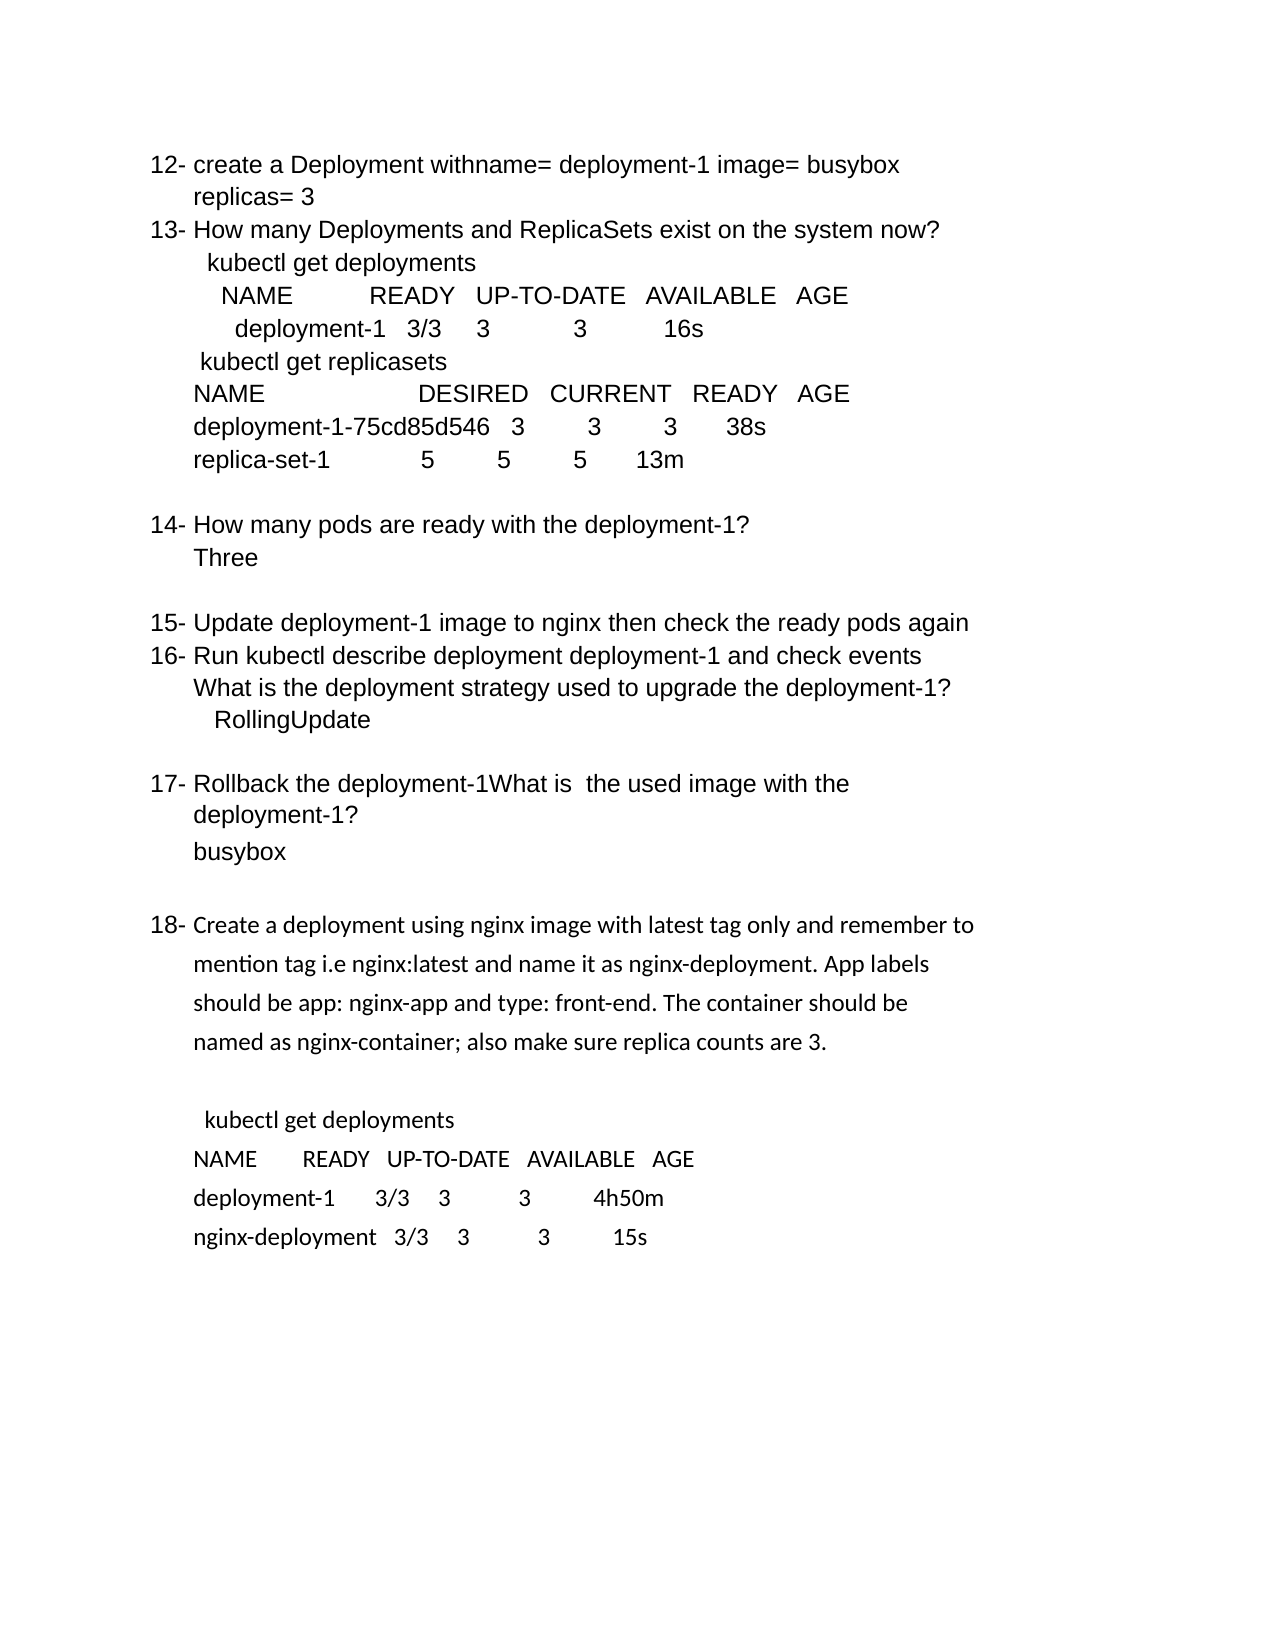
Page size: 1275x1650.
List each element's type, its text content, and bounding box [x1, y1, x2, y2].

list How many Deployments and ReplicaSets exist on the system now? [150, 215, 981, 243]
text nginx-deployment 3/3 3 3 15s [193, 1221, 981, 1252]
text NAME DESIRED CURRENT READY AGE [193, 379, 981, 408]
text kubectl get deployments [193, 1104, 981, 1134]
list Run kubectl describe deployment deployment-1 and check events What is the deployment strategy used to upgrade the deployment-1? RollingUpdate [150, 641, 981, 764]
text kubectl get deployments [193, 248, 981, 276]
text busybox [193, 837, 981, 866]
text NAME READY UP-TO-DATE AVAILABLE AGE [193, 1143, 981, 1174]
text NAME READY UP-TO-DATE AVAILABLE AGE [193, 281, 981, 309]
text deployment-1-75cd85d546 3 3 3 38s [193, 412, 981, 441]
list create a Deployment withname= deployment-1 image= busybox replicas= 3 [150, 150, 981, 211]
text deployment-1 3/3 3 3 4h50m [193, 1182, 981, 1213]
text replica-set-1 5 5 5 13m [193, 445, 981, 474]
list Create a deployment using nginx image with latest tag only and remember to mention tag i.e nginx:latest and name it as nginx-deployment. App labels should be app: nginx-app and type: front-end. The container should be named as nginx-container; also make sure replica counts are 3. [150, 909, 981, 1056]
list Update deployment-1 image to nginx then check the ready pods again [150, 608, 981, 637]
text deployment-1 3/3 3 3 16s [193, 313, 981, 342]
text Three [193, 543, 981, 572]
list Rollback the deployment-1What is the used image with the deployment-1? [150, 769, 981, 829]
list How many pods are ready with the deployment-1? [150, 510, 981, 539]
text kubectl get replicasets [193, 346, 981, 375]
